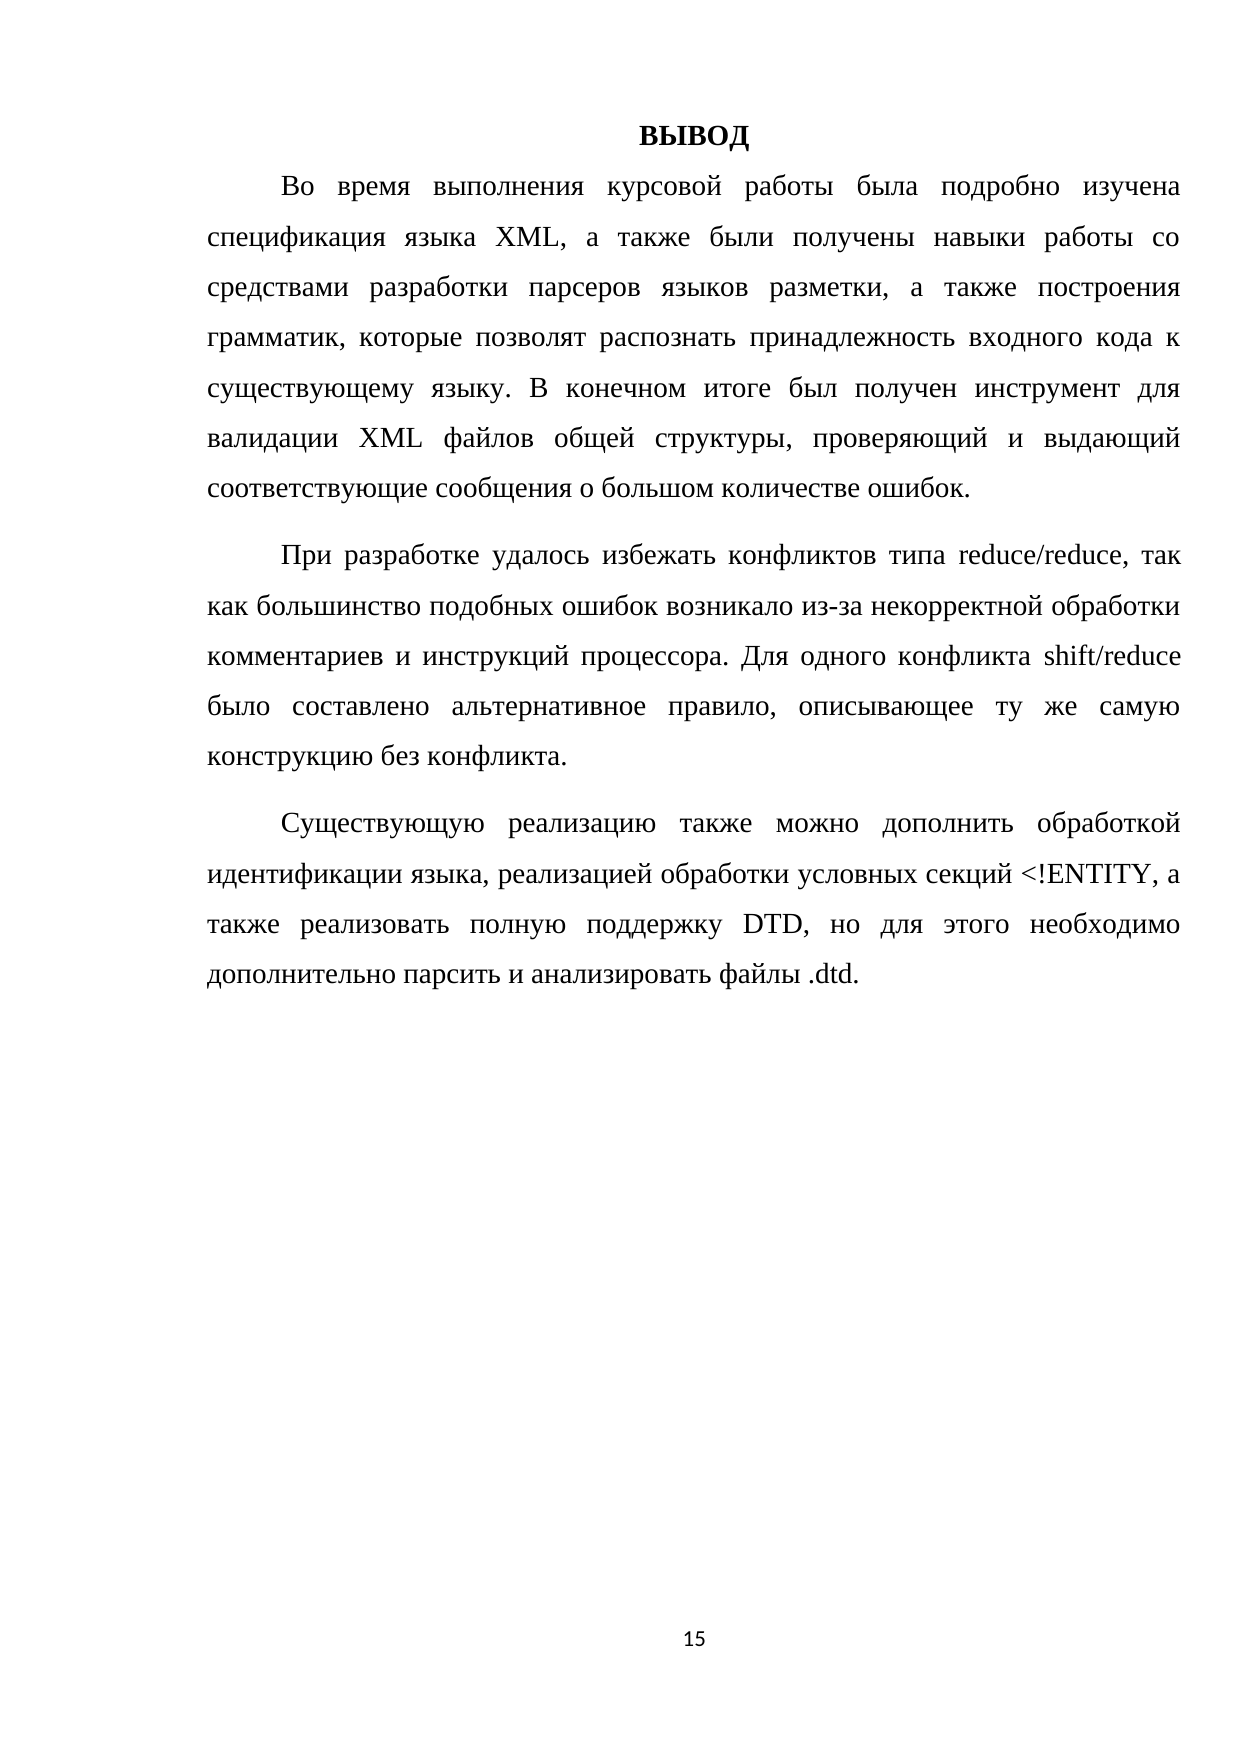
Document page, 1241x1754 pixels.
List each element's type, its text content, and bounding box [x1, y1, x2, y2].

text Существующую реализацию также можно дополнить обработкой идентификации языка, реализацией обработки условных секций <!ENTITY, а также реализовать полную поддержку DTD, но для этого необходимо дополнительно парсить и анализировать файлы .dtd. [207, 806, 1181, 990]
text При разработке удалось избежать конфликтов типа reduce/reduce, так как большинство подобных ошибок возникало из-за некорректной обработки комментариев и инструкций процессора. Для одного конфликта shift/reduce было составлено альтернативное правило, описывающее ту же самую конструкцию без конфликта. [207, 537, 1181, 772]
subtitle ВЫВОД [207, 118, 1181, 152]
text Во время выполнения курсовой работы была подробно изучена спецификация языка XML, а также были получены навыки работы со средствами разработки парсеров языков разметки, а также построения грамматик, которые позволят распознать принадлежность входного кода к существующему языку. В конечном итоге был получен инструмент для валидации XML файлов общей структуры, проверяющий и выдающий соответствующие сообщения о большом количестве ошибок. [207, 168, 1181, 504]
